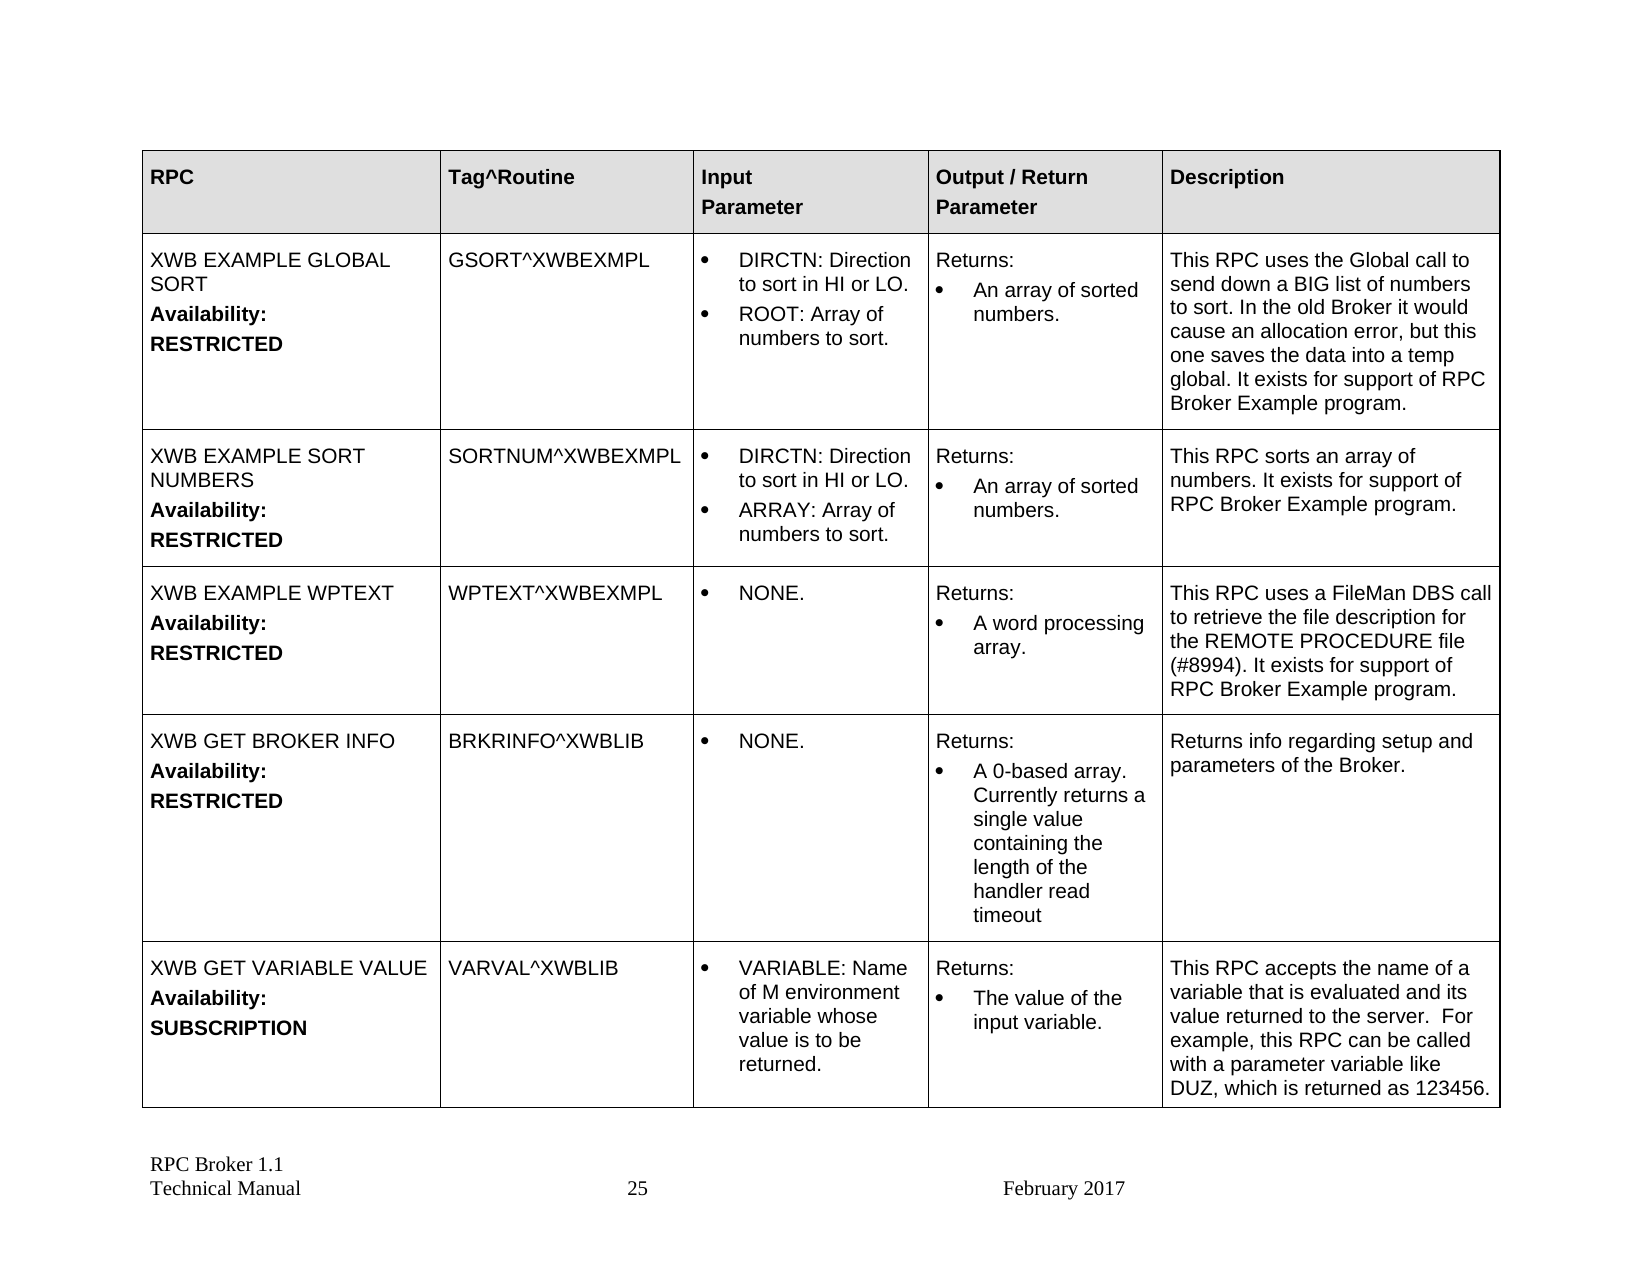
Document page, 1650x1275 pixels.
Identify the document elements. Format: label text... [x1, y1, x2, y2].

table_cell NONE. [694, 715, 928, 941]
table_cell XWB EXAMPLE SORT NUMBERS Availability: RESTRICTED [143, 430, 440, 566]
table_header RPC [143, 151, 440, 233]
table_header Tag^Routine [441, 151, 693, 233]
table_cell SORTNUM^XWBEXMPL [441, 430, 693, 566]
table_cell DIRCTN: Direction to sort in HI or LO. ARRAY: Array of numbers to sort. [694, 430, 928, 566]
table_cell Returns: A 0-based array. Currently returns a single value containing the length of the handler read timeout [929, 715, 1162, 941]
table_cell NONE. [694, 567, 928, 714]
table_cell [929, 942, 1162, 1107]
table_header Output / Return Parameter [929, 151, 1162, 233]
table_cell VARVAL^XWBLIB [441, 942, 693, 1107]
table_cell This RPC uses the Global call to send down a BIG list of numbers to sort. In the old Broker it would cause an allocation error, but this one saves the data into a temp global. It exists for support of RPC Broker Example program. [1163, 234, 1499, 429]
table_cell This RPC sorts an array of numbers. It exists for support of RPC Broker Example program. [1163, 430, 1499, 566]
table_cell GSORT^XWBEXMPL [441, 234, 693, 429]
table_cell WPTEXT^XWBEXMPL [441, 567, 693, 714]
table_cell Returns: An array of sorted numbers. [929, 430, 1162, 566]
table_cell Returns info regarding setup and parameters of the Broker. [1163, 715, 1499, 941]
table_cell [1163, 942, 1499, 1107]
table_cell DIRCTN: Direction to sort in HI or LO. ROOT: Array of numbers to sort. [694, 234, 928, 429]
table_cell XWB EXAMPLE WPTEXT Availability: RESTRICTED [143, 567, 440, 714]
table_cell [694, 942, 928, 1107]
table_cell Returns: A word processing array. [929, 567, 1162, 714]
table_cell XWB GET BROKER INFO Availability: RESTRICTED [143, 715, 440, 941]
table_cell This RPC uses a FileMan DBS call to retrieve the file description for the REMOTE PROCEDURE file (#8994). It exists for support of RPC Broker Example program. [1163, 567, 1499, 714]
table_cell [143, 942, 440, 1107]
table_header Description [1163, 151, 1499, 233]
table_cell Returns: An array of sorted numbers. [929, 234, 1162, 429]
table_header Input Parameter [694, 151, 928, 233]
table_cell BRKRINFO^XWBLIB [441, 715, 693, 941]
table_cell XWB EXAMPLE GLOBAL SORT Availability: RESTRICTED [143, 234, 440, 429]
